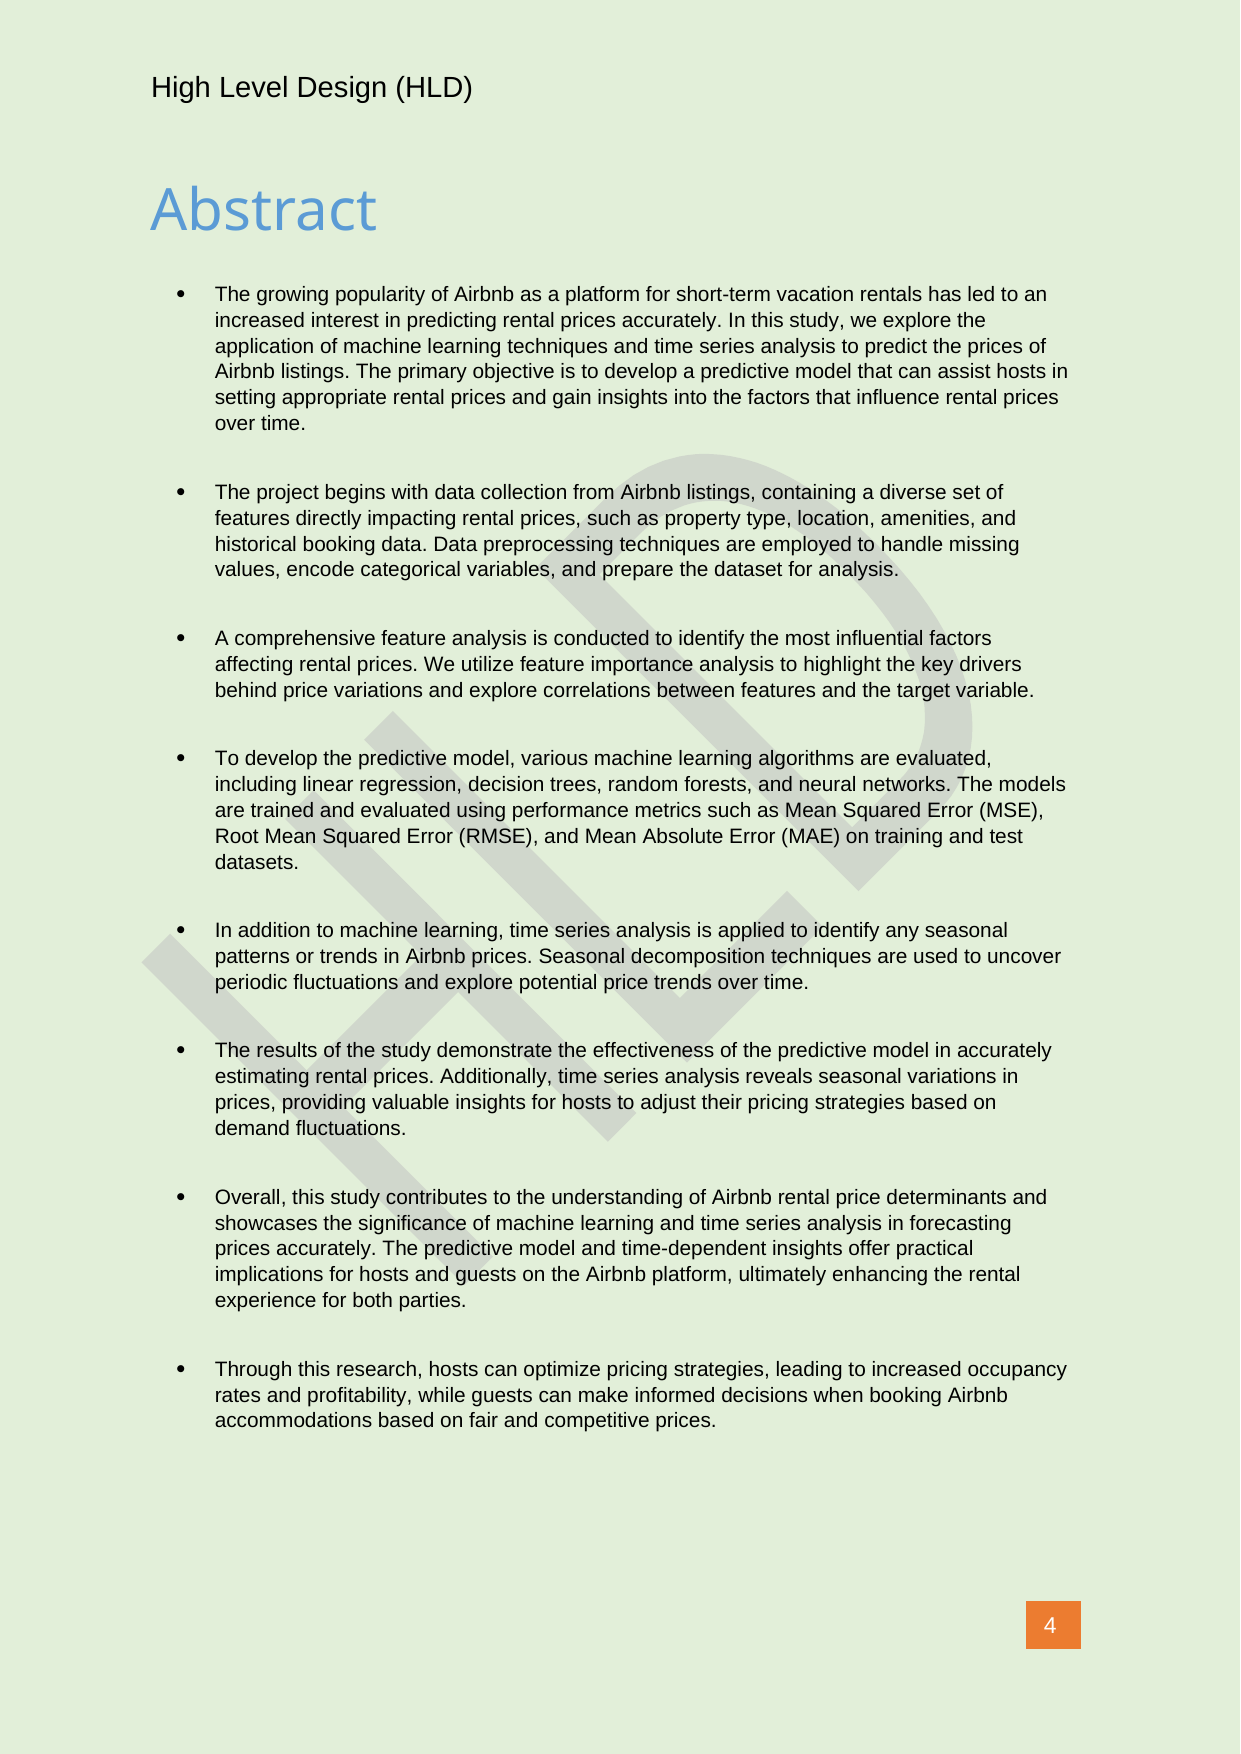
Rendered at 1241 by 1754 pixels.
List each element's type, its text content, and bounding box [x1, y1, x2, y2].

list A comprehensive feature analysis is conducted to identify the most influential factors affecting rental prices. We utilize feature importance analysis to highlight the key drivers behind price variations and explore correlations between features and the target variable. [177, 626, 1073, 701]
title Abstract [150, 168, 1073, 247]
list Through this research, hosts can optimize pricing strategies, leading to increased occupancy rates and profitability, while guests can make informed decisions when booking Airbnb accommodations based on fair and competitive prices. [177, 1356, 1073, 1432]
list The results of the study demonstrate the effectiveness of the predictive model in accurately estimating rental prices. Additionally, time series analysis reveals seasonal variations in prices, providing valuable insights for hosts to adjust their pricing strategies based on demand fluctuations. [177, 1038, 1073, 1140]
list To develop the predictive model, various machine learning algorithms are evaluated, including linear regression, decision trees, random forests, and neural networks. The models are trained and evaluated using performance metrics such as Mean Squared Error (MSE), Root Mean Squared Error (RMSE), and Mean Absolute Error (MAE) on training and test datasets. [177, 746, 1073, 873]
list The project begins with data collection from Airbnb listings, containing a diverse set of features directly impacting rental prices, such as property type, location, amenities, and historical booking data. Data preprocessing techniques are employed to handle missing values, encode categorical variables, and prepare the dataset for analysis. [177, 479, 1073, 581]
list In addition to machine learning, time series analysis is applied to identify any seasonal patterns or trends in Airbnb prices. Seasonal decomposition techniques are used to uncover periodic fluctuations and explore potential price trends over time. [177, 918, 1073, 994]
list The growing popularity of Airbnb as a platform for short-term vacation rentals has led to an increased interest in predicting rental prices accurately. In this study, we explore the application of machine learning techniques and time series analysis to predict the prices of Airbnb listings. The primary objective is to develop a predictive model that can assist hosts in setting appropriate rental prices and gain insights into the factors that influence rental prices over time. [177, 282, 1073, 435]
list Overall, this study contributes to the understanding of Airbnb rental price determinants and showcases the significance of machine learning and time series analysis in forecasting prices accurately. The predictive model and time-dependent insights offer practical implications for hosts and guests on the Airbnb platform, ultimately enhancing the rental experience for both parties. [177, 1184, 1073, 1312]
